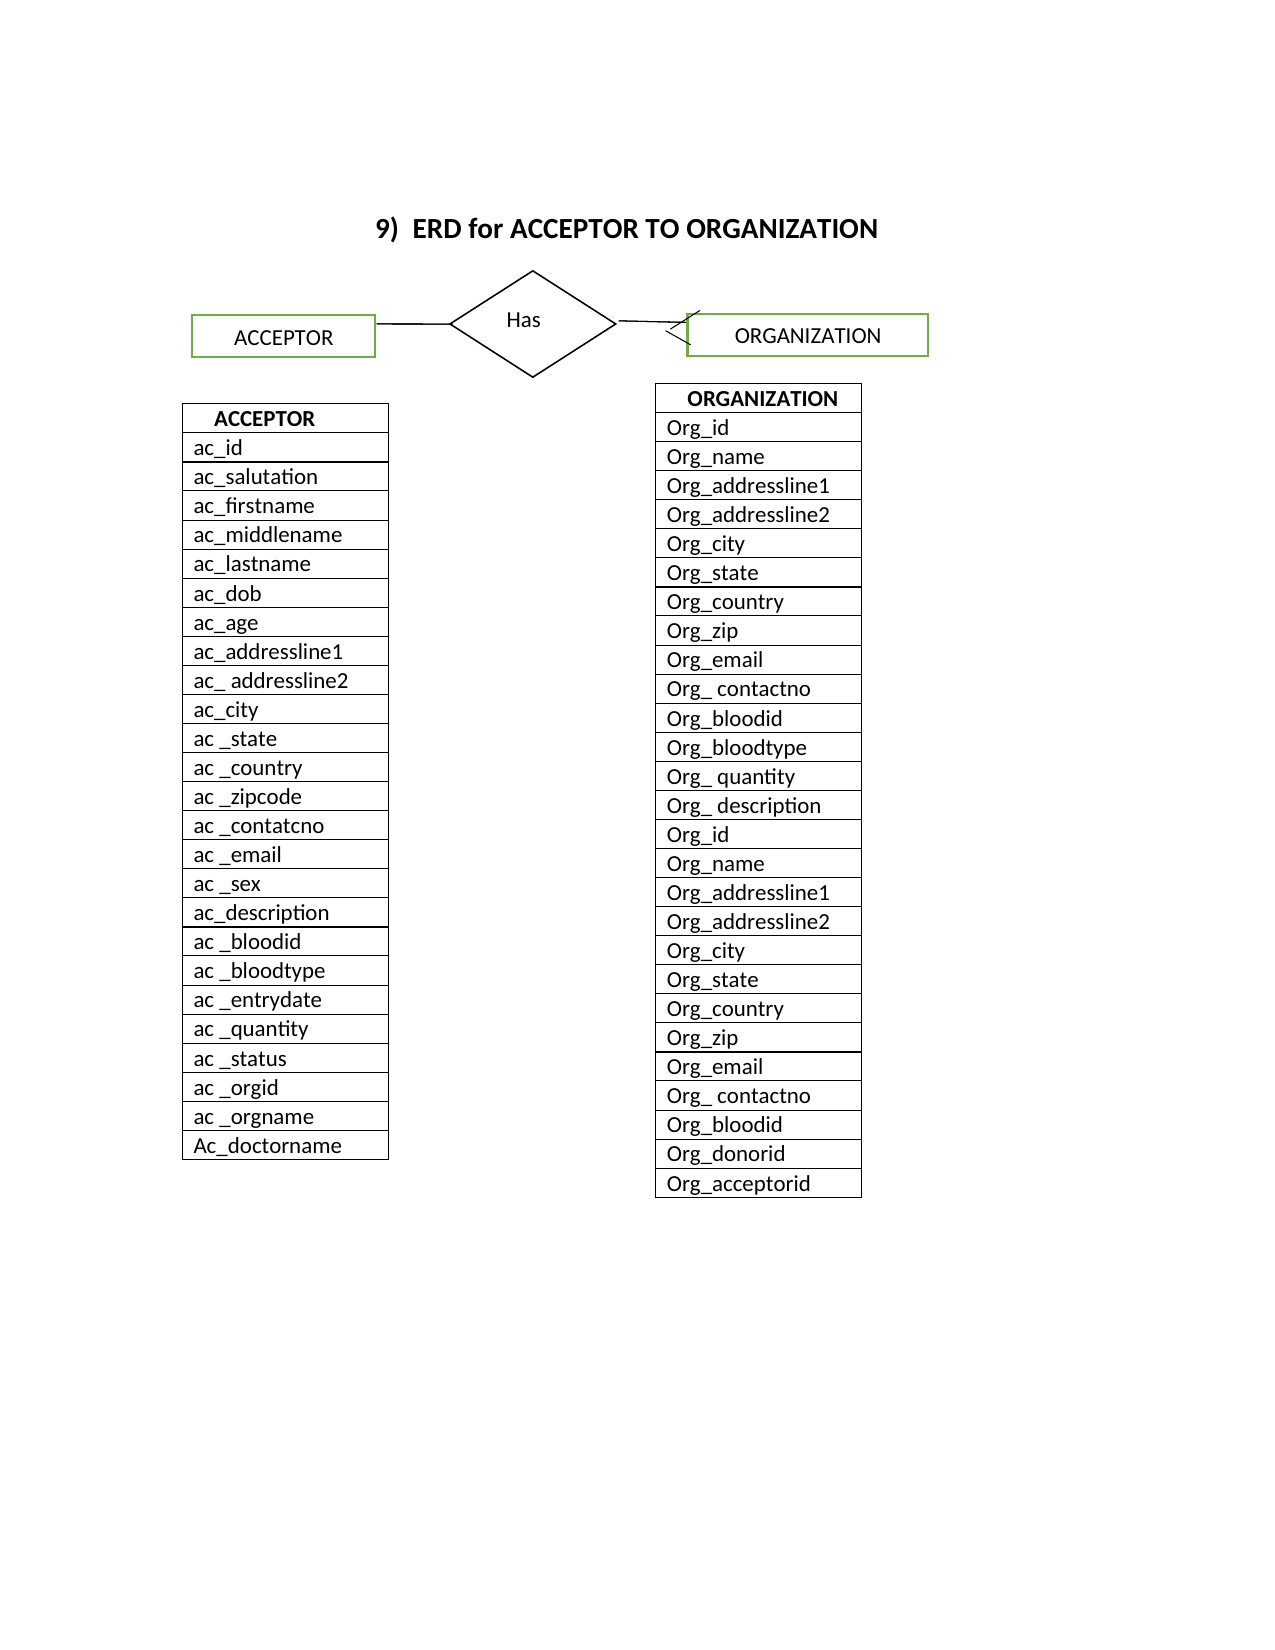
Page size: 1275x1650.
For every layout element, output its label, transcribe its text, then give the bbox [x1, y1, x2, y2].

table_cell Org_ contactno [656, 675, 861, 703]
table_cell ac _zipcode [183, 782, 388, 810]
table_cell Org_addressline1 [656, 878, 861, 906]
table_cell Org_bloodid [656, 1111, 861, 1138]
table_header ORGANIZATION [656, 384, 861, 412]
table_cell ac_age [183, 608, 388, 636]
table_cell ac _entrydate [183, 986, 388, 1013]
table_cell Org_state [656, 965, 861, 993]
table_cell ac_description [183, 898, 388, 926]
table_cell Org_donorid [656, 1140, 861, 1168]
table_cell Org_email [656, 1053, 861, 1080]
table_cell ac_firstname [183, 491, 388, 519]
table_cell ac _contatcno [183, 811, 388, 839]
table_cell Org_name [656, 442, 861, 470]
table_cell ac_id [183, 433, 388, 461]
table_cell Org_city [656, 529, 861, 557]
table_cell ac_dob [183, 579, 388, 607]
list ERD for ACCEPTOR TO ORGANIZATION [375, 210, 1125, 246]
table_cell Org_bloodtype [656, 733, 861, 761]
table_cell Org_state [656, 558, 861, 586]
table_cell ac_salutation [183, 463, 388, 490]
table_cell ac_addressline1 [183, 637, 388, 665]
table_cell ac _orgid [183, 1073, 388, 1101]
table_cell ac _state [183, 724, 388, 752]
table_cell Org_acceptorid [656, 1169, 861, 1197]
table_cell Org_bloodid [656, 704, 861, 732]
table_cell ac _email [183, 840, 388, 868]
table_cell ac _bloodid [183, 928, 388, 955]
table_cell Org_addressline1 [656, 471, 861, 499]
table_cell ac_ addressline2 [183, 666, 388, 694]
table_cell Org_id [656, 820, 861, 848]
table_cell Org_city [656, 936, 861, 964]
table_cell Org_ quantity [656, 762, 861, 790]
table_cell Org_id [656, 413, 861, 441]
table_cell ac _orgname [183, 1102, 388, 1130]
table_cell Ac_doctorname [183, 1131, 388, 1159]
table_cell ac _bloodtype [183, 956, 388, 984]
table_cell Org_addressline2 [656, 500, 861, 528]
table_cell ac_middlename [183, 521, 388, 548]
table_cell Org_zip [656, 616, 861, 644]
table_cell Org_addressline2 [656, 907, 861, 935]
table_cell Org_zip [656, 1023, 861, 1051]
table_header ACCEPTOR [183, 404, 388, 432]
table_cell ac_lastname [183, 550, 388, 578]
table_cell Org_country [656, 588, 861, 615]
table_cell Org_email [656, 646, 861, 673]
table_cell ac _status [183, 1044, 388, 1072]
table_cell ac_city [183, 695, 388, 723]
table_cell Org_ description [656, 791, 861, 819]
table_cell Org_name [656, 849, 861, 877]
table_cell ac _sex [183, 869, 388, 897]
table_cell ac _country [183, 753, 388, 781]
table_cell Org_country [656, 994, 861, 1022]
table_cell ac _quantity [183, 1015, 388, 1043]
table_cell Org_ contactno [656, 1081, 861, 1109]
